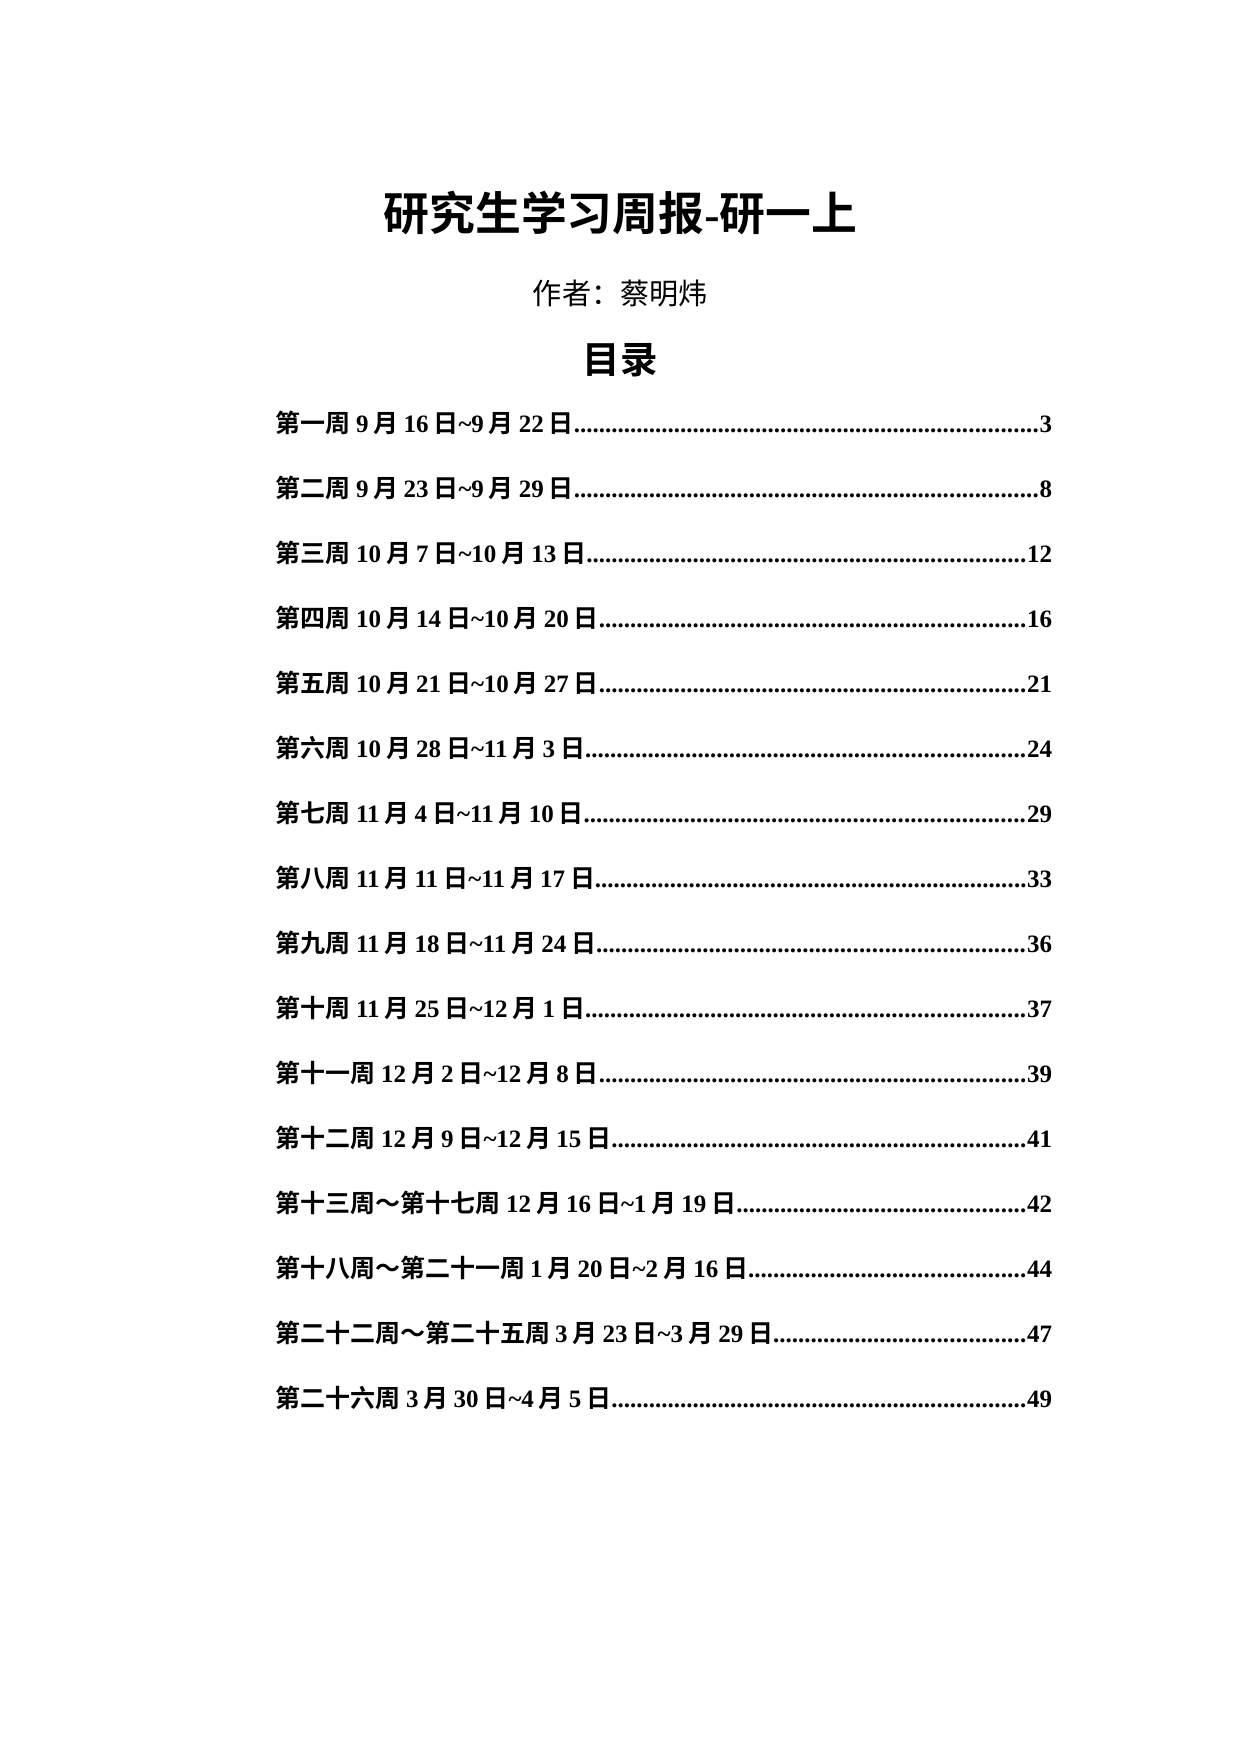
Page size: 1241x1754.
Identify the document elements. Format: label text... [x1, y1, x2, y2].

text 第四周 10月14日~10月20日 16 [275, 584, 1053, 649]
text 第十二周 12月9日~12月15日 41 [275, 1104, 1053, 1169]
text 第八周 11月11日~11月17日 33 [275, 844, 1053, 909]
text 第六周 10月28日~11月3日 24 [275, 714, 1053, 779]
text 第五周 10月21日~10月27日 21 [275, 649, 1053, 714]
text 第七周 11月4日~11月10日 29 [275, 779, 1053, 844]
text 研究生学习周报-研一上 [187, 162, 1053, 259]
text 第二十六周 3月30日~4月5日 49 [275, 1364, 1053, 1429]
text 第十八周～第二十一周1月20日~2月16日 44 [275, 1234, 1053, 1299]
text 第九周 11月18日~11月24日 36 [275, 909, 1053, 974]
text 第十三周～第十七周 12月16日~1月19日 42 [275, 1169, 1053, 1234]
text 第三周 10月7日~10月13日 12 [275, 519, 1053, 584]
text 作者：蔡明炜 [187, 259, 1053, 324]
text 第二周 9月23日~9月29日 8 [275, 454, 1053, 519]
text 第十周 11月25日~12月1日 37 [275, 974, 1053, 1039]
text 第二十二周～第二十五周3月23日~3月29日 47 [275, 1299, 1053, 1364]
text 第十一周 12月2日~12月8日 39 [275, 1039, 1053, 1104]
text 目录 [187, 324, 1053, 389]
text 第一周 9月16日~9月22日 3 [275, 389, 1053, 454]
